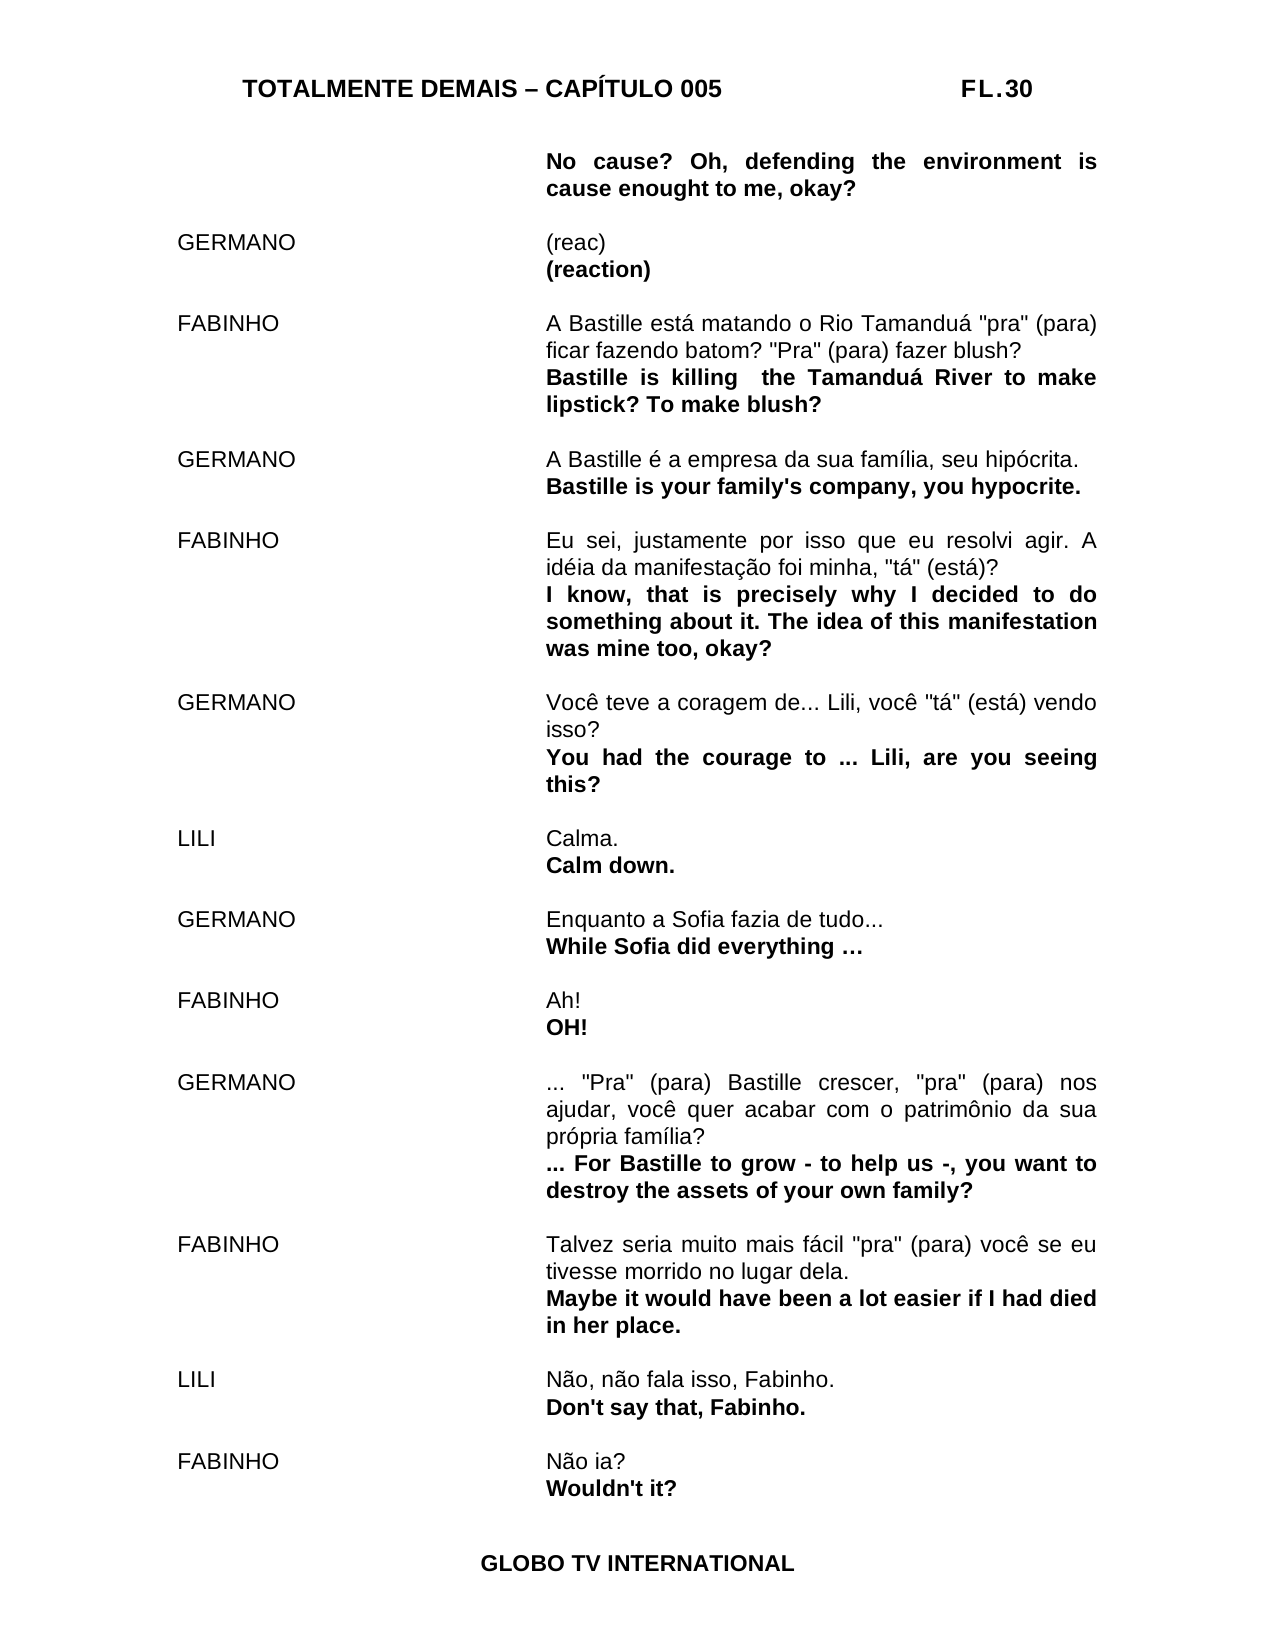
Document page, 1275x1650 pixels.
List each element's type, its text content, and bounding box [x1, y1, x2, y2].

text FABINHO Talvez seria muito mais fácil "pra" (para) você se eu tivesse morrido no lugar dela. Maybe it would have been a lot easier if I had died in her place. [177, 1230, 1098, 1339]
text LILI Calma. Calm down. [177, 824, 1098, 878]
text LILI Não, não fala isso, Fabinho. Don't say that, Fabinho. [177, 1366, 1098, 1420]
text GERMANO Você teve a coragem de... Lili, você "tá" (está) vendo isso? You had the courage to ... Lili, are you seeing this? [177, 689, 1098, 797]
text GERMANO Enquanto a Sofia fazia de tudo... While Sofia did everything … [177, 905, 1098, 987]
text FABINHO Não ia? Wouldn't it? [177, 1447, 1098, 1501]
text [177, 147, 1098, 201]
text FABINHO A Bastille está matando o Rio Tamanduá "pra" (para) ficar fazendo batom? "Pra" (para) fazer blush? Bastille is killing the Tamanduá River to make lipstick? To make blush? [177, 309, 1098, 418]
text FABINHO Ah! OH! [177, 987, 1098, 1041]
text GERMANO ... "Pra" (para) Bastille crescer, "pra" (para) nos ajudar, você quer acabar com o patrimônio da sua própria família? ... For Bastille to grow - to help us -, you want to destroy the assets of your own family? [177, 1068, 1098, 1203]
text GERMANO A Bastille é a empresa da sua família, seu hipócrita. Bastille is your family's company, you hypocrite. [177, 445, 1098, 499]
text GERMANO (reac) (reaction) [177, 228, 1098, 282]
text FABINHO Eu sei, justamente por isso que eu resolvi agir. A idéia da manifestação foi minha, "tá" (está)? I know, that is precisely why I decided to do something about it. The idea of this manifestation was mine too, okay? [177, 526, 1098, 662]
